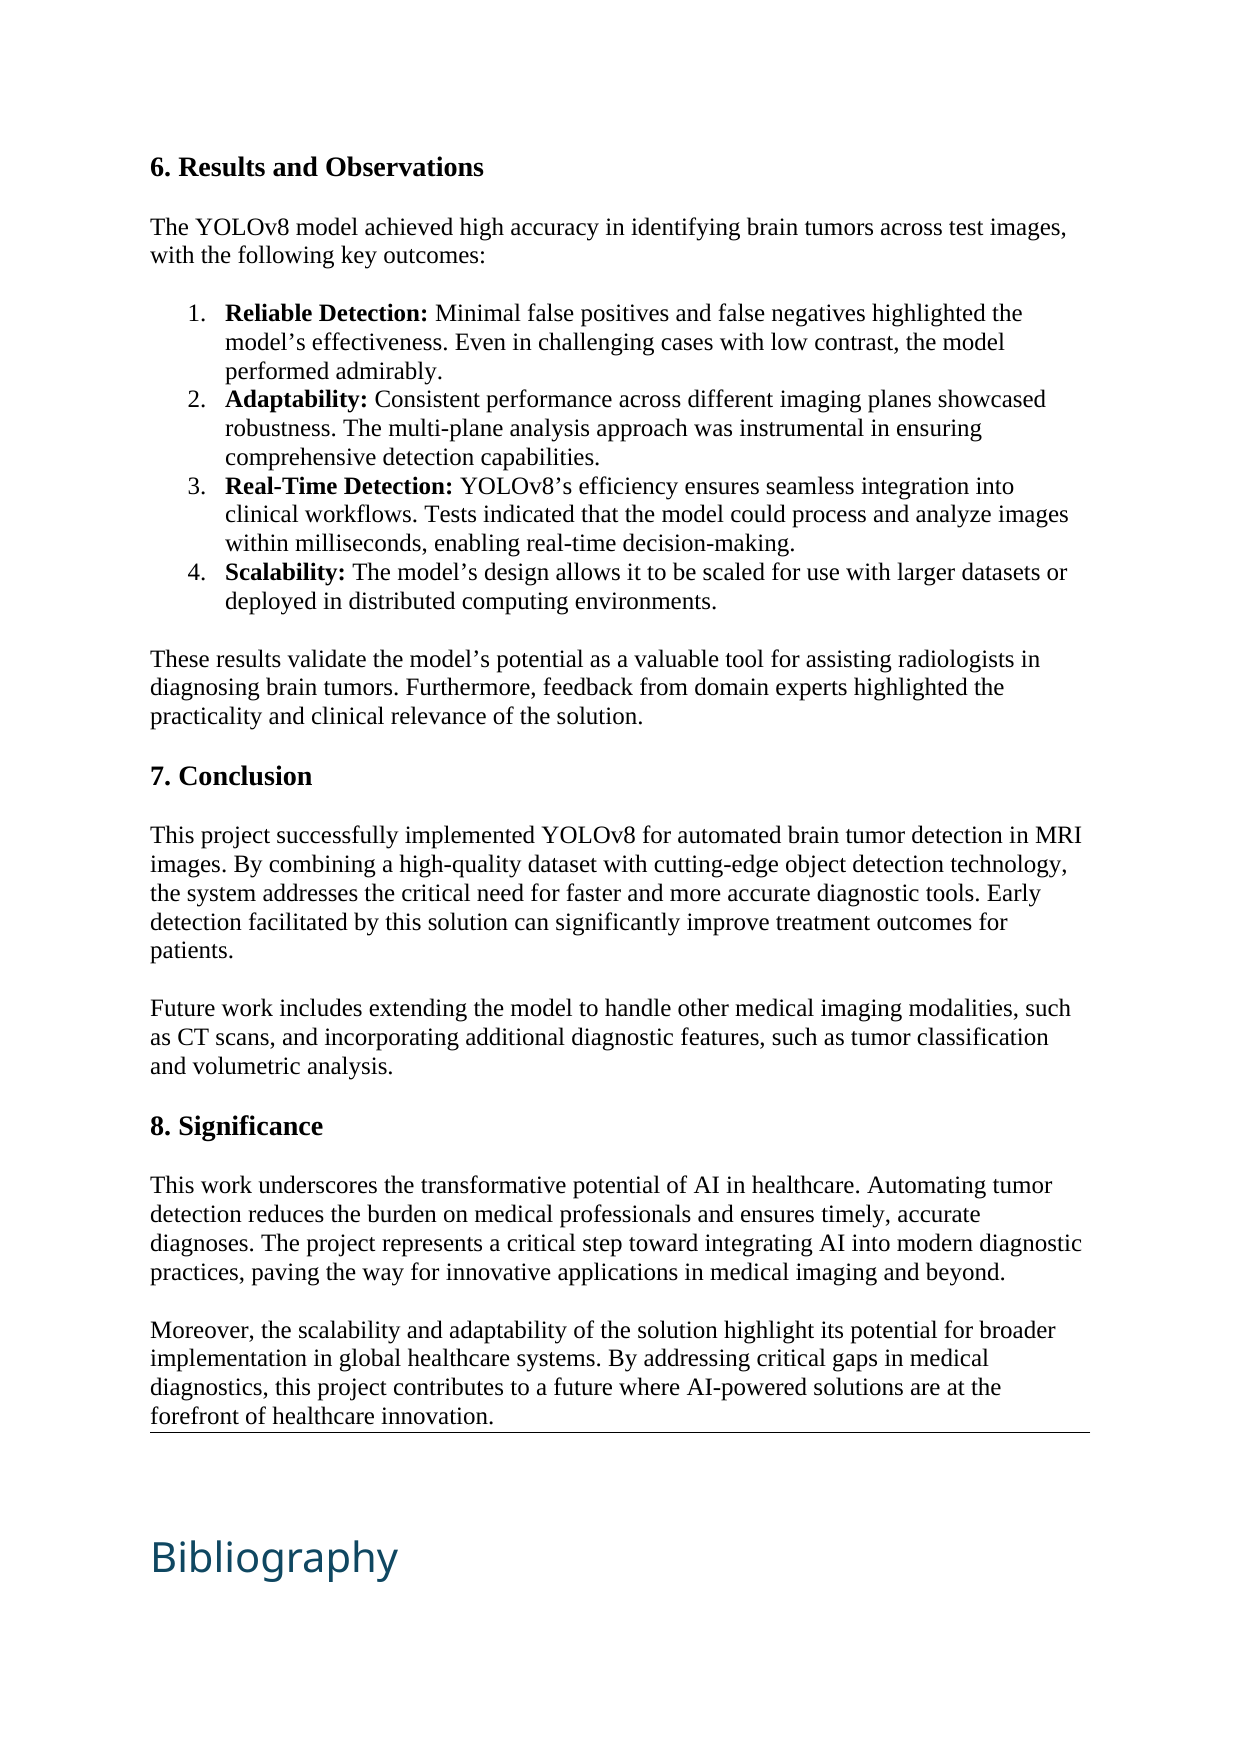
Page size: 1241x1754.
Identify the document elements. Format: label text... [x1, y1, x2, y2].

text Moreover, the scalability and adaptability of the solution highlight its potential for broader implementation in global healthcare systems. By addressing critical gaps in medical diagnostics, this project contributes to a future where AI-powered solutions are at the forefront of healthcare innovation. [150, 1315, 1090, 1432]
text 6. Results and Observations [150, 150, 1090, 182]
text These results validate the model’s potential as a valuable tool for assisting radiologists in diagnosing brain tumors. Furthermore, feedback from domain experts highlighted the practicality and clinical relevance of the solution. [150, 644, 1090, 730]
text 7. Conclusion [150, 759, 1090, 791]
list Real-Time Detection: YOLOv8’s efficiency ensures seamless integration into clinical workflows. Tests indicated that the model could process and analyze images within milliseconds, enabling real-time decision-making. [187, 471, 1090, 557]
text 8. Significance [150, 1109, 1090, 1141]
list Adaptability: Consistent performance across different imaging planes showcased robustness. The multi-plane analysis approach was instrumental in ensuring comprehensive detection capabilities. [187, 384, 1090, 471]
text Future work includes extending the model to handle other medical imaging modalities, such as CT scans, and incorporating additional diagnostic features, such as tumor classification and volumetric analysis. [150, 993, 1090, 1080]
list Reliable Detection: Minimal false positives and false negatives highlighted the model’s effectiveness. Even in challenging cases with low contrast, the model performed admirably. [187, 298, 1090, 384]
text This project successfully implemented YOLOv8 for automated brain tumor detection in MRI images. By combining a high-quality dataset with cutting-edge object detection technology, the system addresses the critical need for faster and more accurate diagnostic tools. Early detection facilitated by this solution can significantly improve treatment outcomes for patients. [150, 821, 1090, 964]
list Scalability: The model’s design allows it to be scaled for use with larger datasets or deployed in distributed computing environments. [187, 557, 1090, 614]
text The YOLOv8 model achieved high accuracy in identifying brain tumors across test images, with the following key outcomes: [150, 212, 1090, 269]
text This work underscores the transformative potential of AI in healthcare. Automating tumor detection reduces the burden on medical professionals and ensures timely, accurate diagnoses. The project represents a critical step toward integrating AI into modern diagnostic practices, paving the way for innovative applications in medical imaging and beyond. [150, 1171, 1090, 1286]
